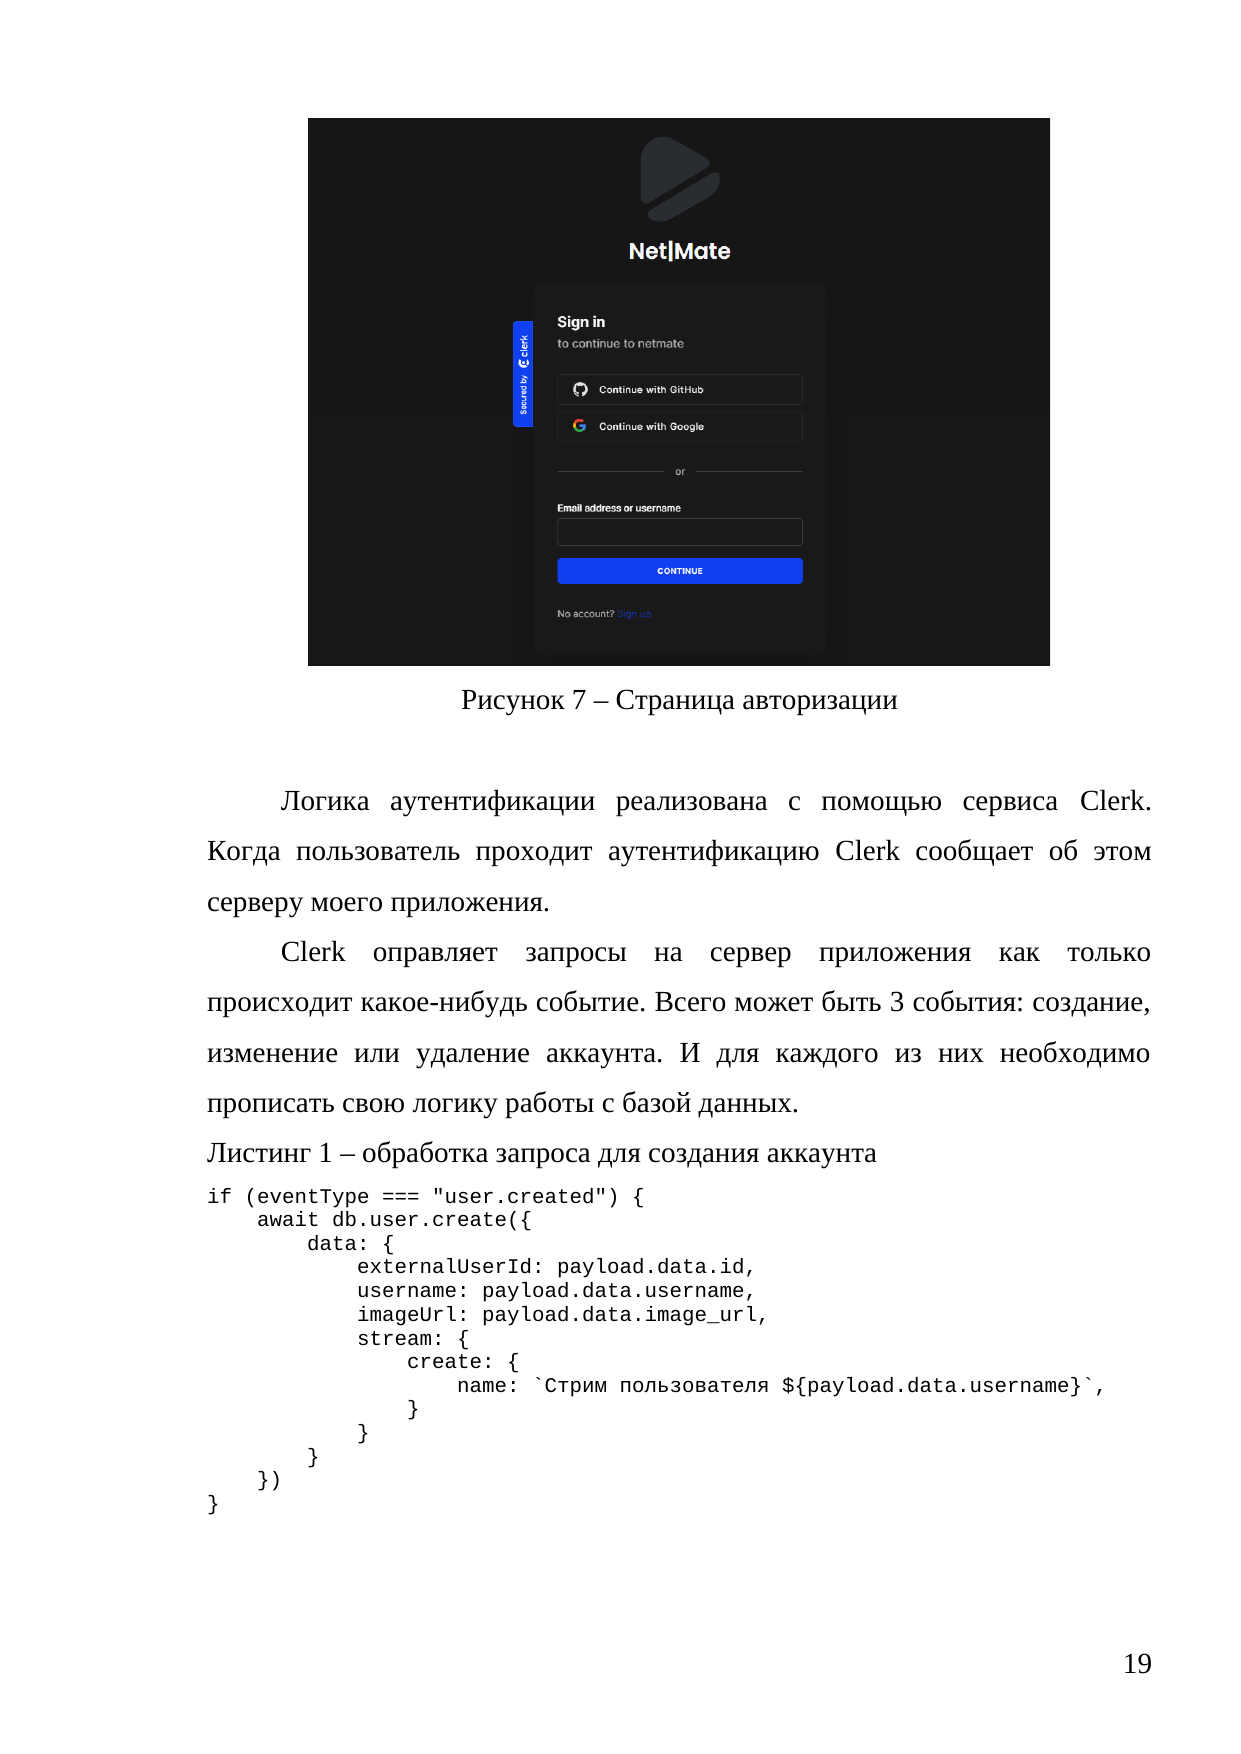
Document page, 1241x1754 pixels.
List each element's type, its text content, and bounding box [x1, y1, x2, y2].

text data: { [207, 1233, 1152, 1257]
text Листинг 1 – обработка запроса для создания аккаунта [207, 1135, 1152, 1169]
text }) [207, 1469, 1152, 1493]
text Clerk оправляет запросы на сервер приложения как только происходит какое-нибудь событие. Всего может быть 3 события: создание, изменение или удаление аккаунта. И для каждого из них необходимо прописать свою логику работы с базой данных. [207, 934, 1152, 1118]
text stream: { [207, 1327, 1152, 1351]
text await db.user.create({ [207, 1209, 1152, 1233]
text externalUserId: payload.data.id, [207, 1257, 1152, 1280]
text } [207, 1422, 1152, 1446]
text Логика аутентификации реализована с помощью сервиса Clerk. Когда пользователь проходит аутентификацию Clerk сообщает об этом серверу моего приложения. [207, 783, 1152, 917]
text } [207, 1398, 1152, 1422]
text username: payload.data.username, [207, 1280, 1152, 1304]
text name: `Стрим пользователя ${payload.data.username}`, [207, 1375, 1152, 1398]
text if (eventType === "user.created") { [207, 1186, 1152, 1209]
text } [207, 1446, 1152, 1469]
text imageUrl: payload.data.image_url, [207, 1304, 1152, 1327]
text Рисунок 7 – Страница авторизации [207, 682, 1152, 716]
picture [308, 118, 1051, 666]
text create: { [207, 1351, 1152, 1375]
text } [207, 1493, 1152, 1517]
